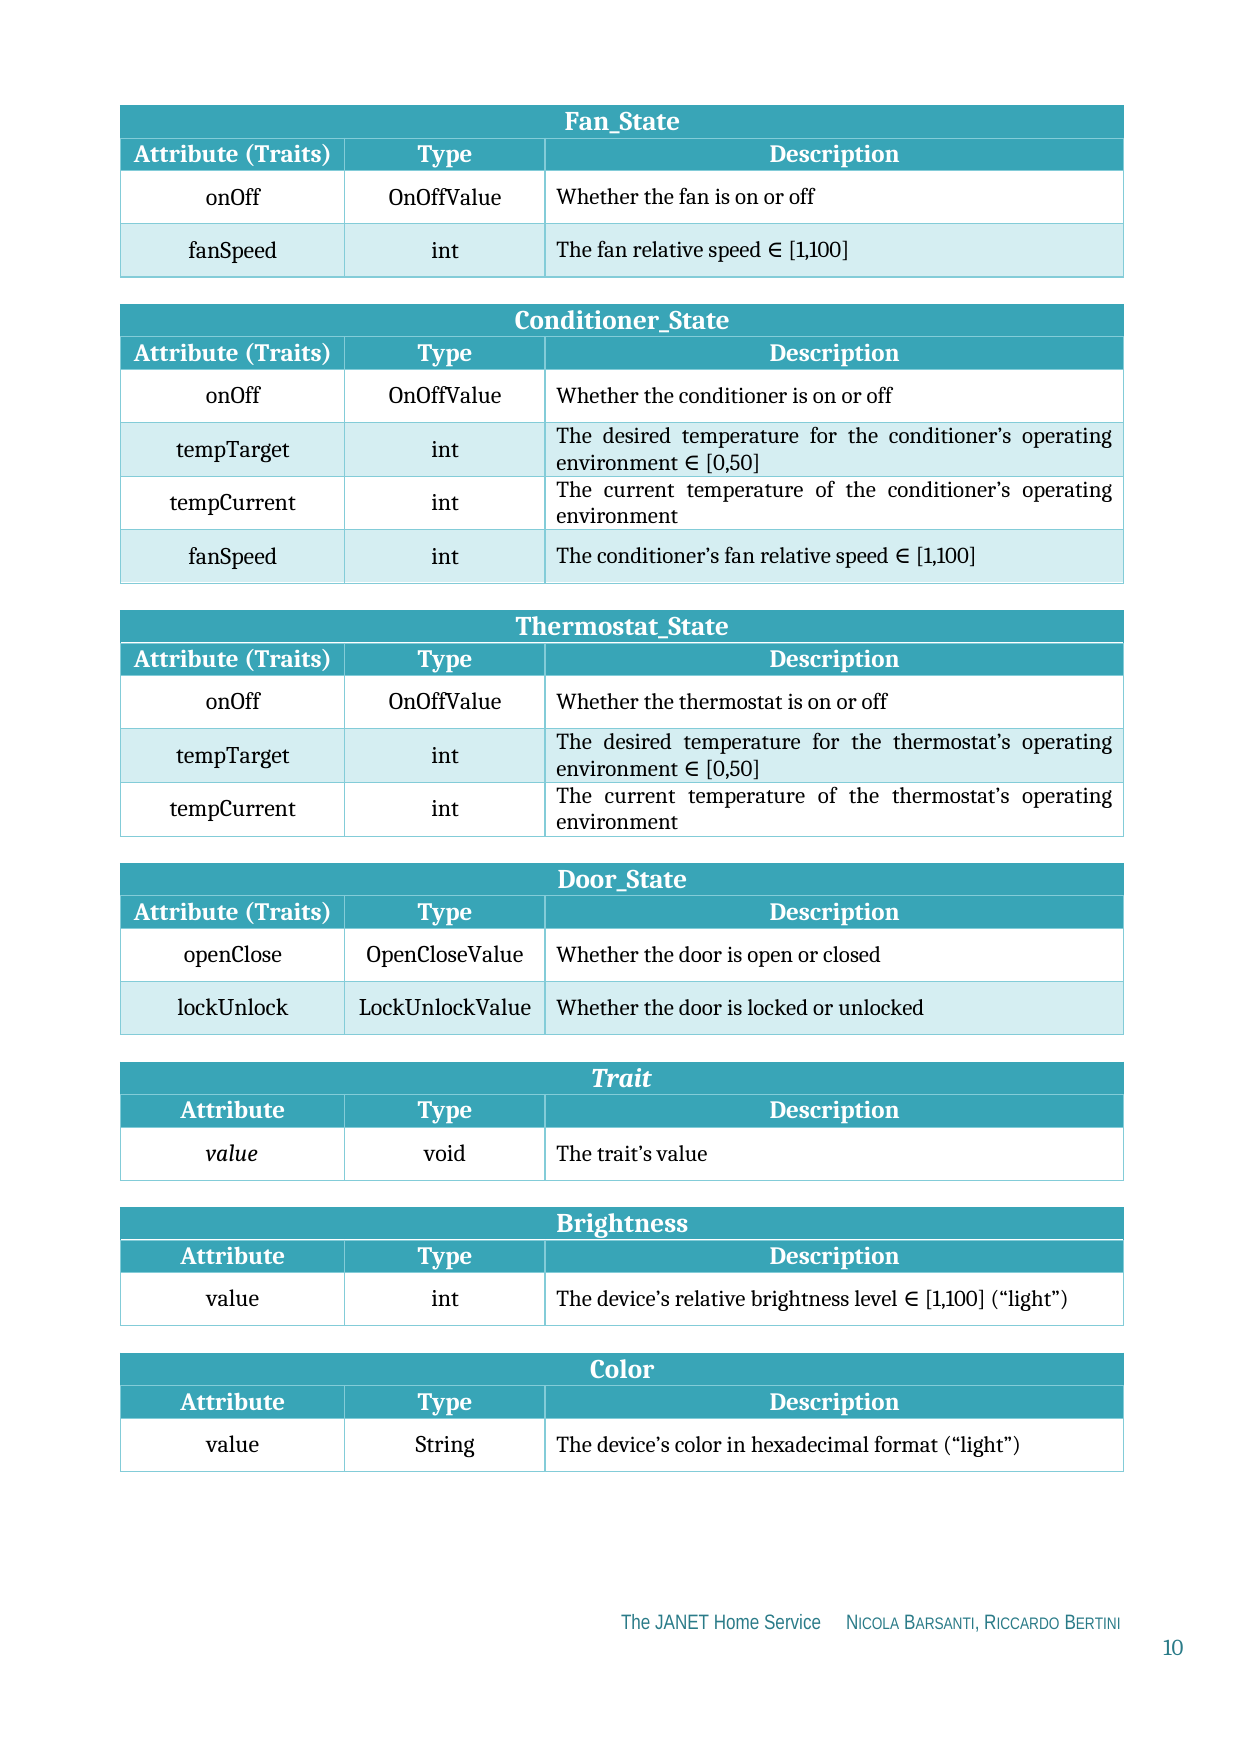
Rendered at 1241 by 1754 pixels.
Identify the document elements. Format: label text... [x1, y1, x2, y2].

table_cell Whether the door is locked or unlocked [546, 982, 1123, 1034]
table_cell The current temperature of the thermostat’s operating environment [546, 783, 1123, 836]
table_cell LockUnlockValue [345, 982, 544, 1034]
table_header Brightness [121, 1208, 1123, 1239]
table_cell Description [546, 896, 1123, 928]
table_cell tempTarget [121, 423, 344, 476]
table_cell value [121, 1419, 344, 1471]
table_cell Description [546, 644, 1123, 675]
table_cell Description [546, 1095, 1123, 1127]
table_cell fanSpeed [121, 530, 344, 582]
table_cell void [345, 1128, 544, 1180]
table_cell Whether the thermostat is on or off [546, 676, 1123, 728]
table_cell onOff [121, 676, 344, 728]
table_cell The device’s color in hexadecimal format (“light”) [546, 1419, 1123, 1471]
table_cell int [345, 1273, 544, 1325]
table_cell fanSpeed [121, 224, 344, 276]
table_cell Description [546, 1386, 1123, 1418]
table_cell Type [345, 1386, 544, 1418]
table_cell value [121, 1128, 344, 1180]
table_header Conditioner_State [121, 305, 1123, 336]
table_cell The device’s relative brightness level ∈ [1,100] (“light”) [546, 1273, 1123, 1325]
table_cell Type [345, 139, 544, 170]
table_cell OnOffValue [345, 676, 544, 728]
table_cell int [345, 530, 544, 582]
table_cell Attribute [121, 1095, 344, 1127]
table_cell int [345, 477, 544, 529]
table_cell The desired temperature for the conditioner’s operating environment ∈ [0,50] [546, 423, 1123, 476]
table_cell Description [546, 139, 1123, 170]
table_cell Attribute (Traits) [121, 896, 344, 928]
table_cell Type [345, 896, 544, 928]
table_cell Description [546, 337, 1123, 369]
table_cell openClose [121, 929, 344, 981]
table_cell tempCurrent [121, 477, 344, 529]
table_cell Type [345, 644, 544, 675]
table_cell String [345, 1419, 544, 1471]
table_cell Type [345, 337, 544, 369]
table_cell value [121, 1273, 344, 1325]
table_cell Attribute (Traits) [121, 139, 344, 170]
table_cell int [345, 729, 544, 782]
table_cell Type [345, 1095, 544, 1127]
table_cell The desired temperature for the thermostat’s operating environment ∈ [0,50] [546, 729, 1123, 782]
table_cell OpenCloseValue [345, 929, 544, 981]
table_cell Description [546, 1241, 1123, 1272]
table_header Trait [121, 1063, 1123, 1094]
table_cell Whether the fan is on or off [546, 171, 1123, 223]
table_header Thermostat_State [121, 611, 1123, 642]
table_cell The current temperature of the conditioner’s operating environment [546, 477, 1123, 529]
table_header Fan_State [121, 106, 1123, 138]
table_cell onOff [121, 171, 344, 223]
table_cell Attribute (Traits) [121, 337, 344, 369]
table_cell tempTarget [121, 729, 344, 782]
table_cell onOff [121, 370, 344, 422]
table_cell OnOffValue [345, 171, 544, 223]
table_cell Type [345, 1241, 544, 1272]
table_cell Attribute [121, 1241, 344, 1272]
table_cell The trait’s value [546, 1128, 1123, 1180]
table_cell lockUnlock [121, 982, 344, 1034]
table_cell The conditioner’s fan relative speed ∈ [1,100] [546, 530, 1123, 582]
table_cell Attribute (Traits) [121, 644, 344, 675]
table_cell OnOffValue [345, 370, 544, 422]
table_header Color [121, 1354, 1123, 1385]
table_cell int [345, 783, 544, 836]
table_cell Whether the conditioner is on or off [546, 370, 1123, 422]
table_cell tempCurrent [121, 783, 344, 836]
table_cell int [345, 423, 544, 476]
table_cell Whether the door is open or closed [546, 929, 1123, 981]
table_cell int [345, 224, 544, 276]
table_header Door_State [121, 864, 1123, 895]
table_cell The fan relative speed ∈ [1,100] [546, 224, 1123, 276]
table_cell Attribute [121, 1386, 344, 1418]
